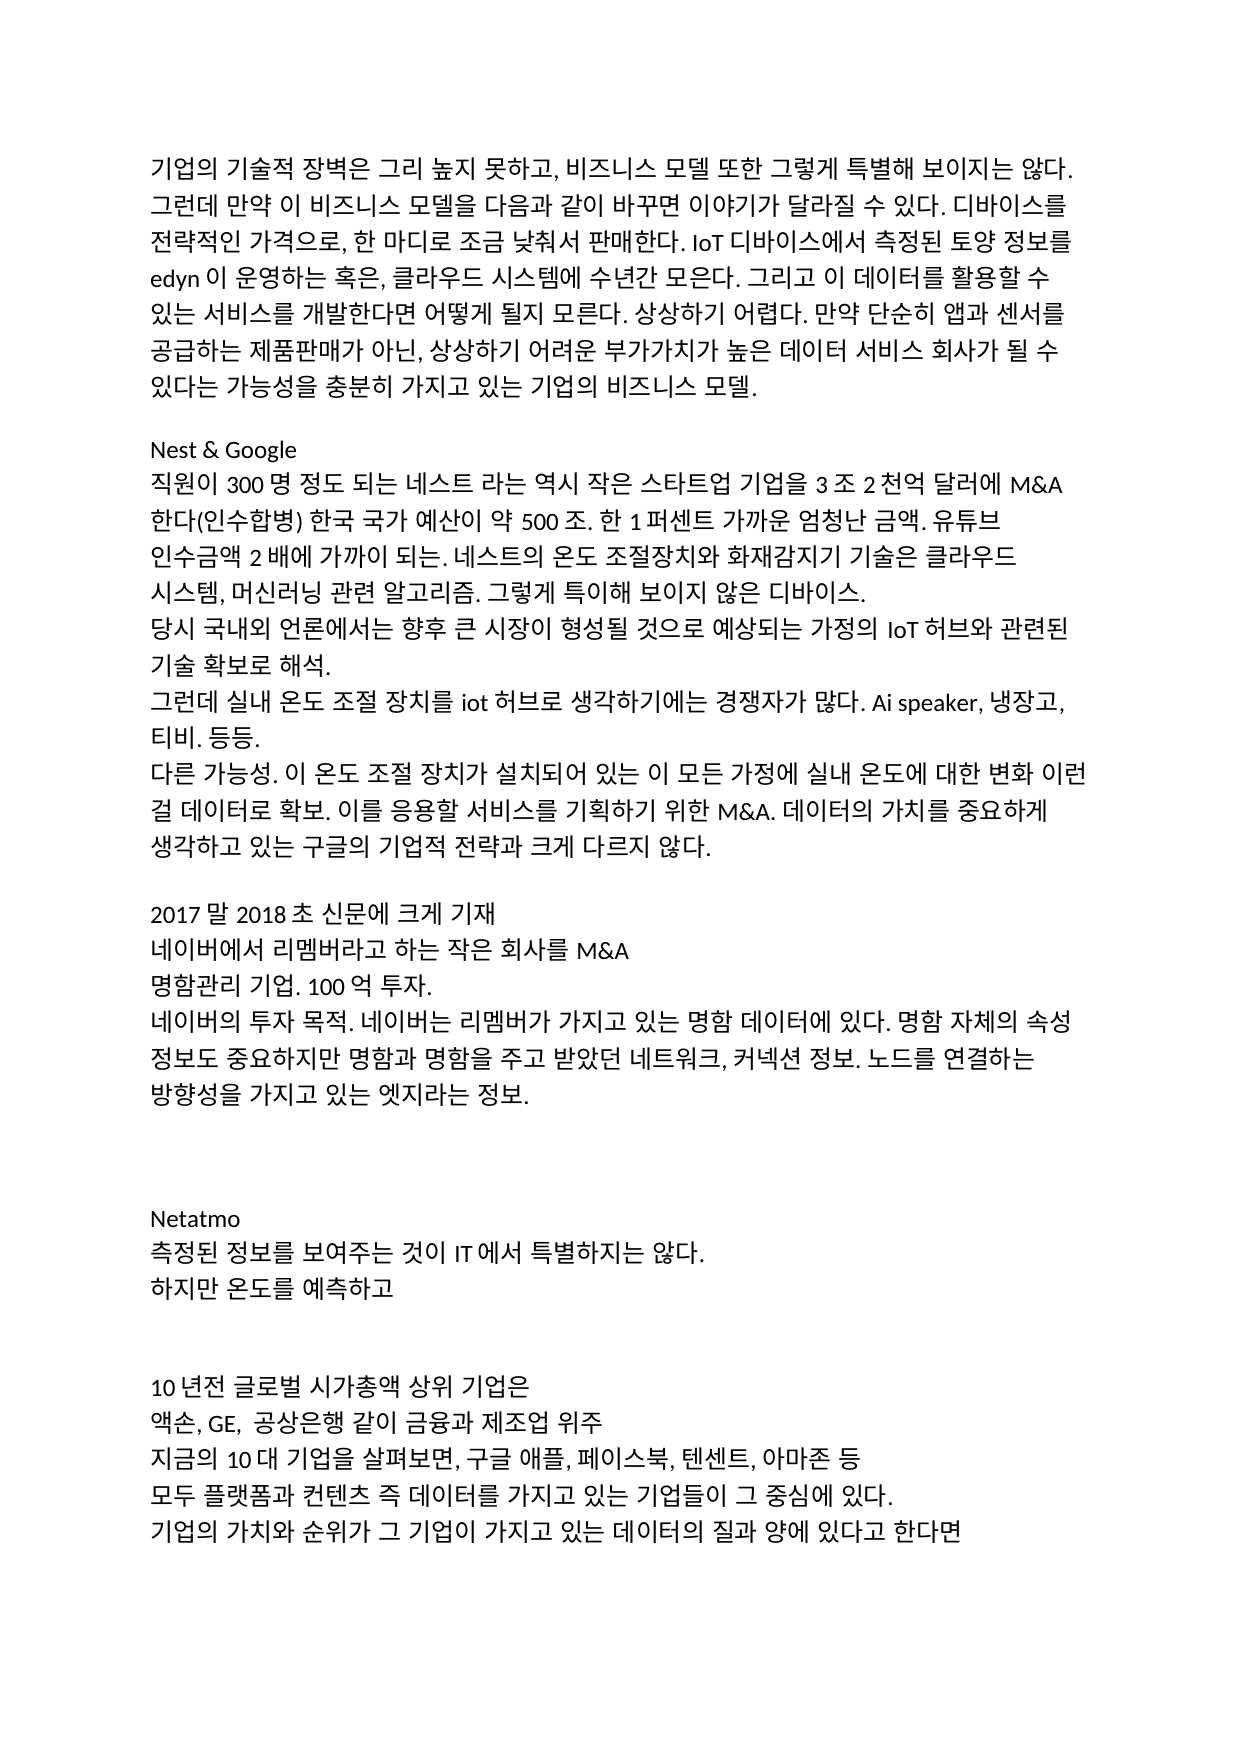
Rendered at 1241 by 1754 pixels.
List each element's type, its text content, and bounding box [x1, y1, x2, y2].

text 다른 가능성. 이 온도 조절 장치가 설치되어 있는 이 모든 가정에 실내 온도에 대한 변화 이런 걸 데이터로 확보. 이를 응용할 서비스를 기획하기 위한 M&A. 데이터의 가치를 중요하게 생각하고 있는 구글의 기업적 전략과 크게 다르지 않다. [150, 755, 1090, 863]
text 지금의 10대 기업을 살펴보면, 구글 애플, 페이스북, 텐센트, 아마존 등 [150, 1440, 1090, 1476]
text 그런데 실내 온도 조절 장치를 iot 허브로 생각하기에는 경쟁자가 많다. Ai speaker, 냉장고, 티비. 등등. [150, 682, 1090, 755]
text 하지만 온도를 예측하고 [150, 1270, 1090, 1306]
text 네이버의 투자 목적. 네이버는 리멤버가 가지고 있는 명함 데이터에 있다. 명함 자체의 속성 정보도 중요하지만 명함과 명함을 주고 받았던 네트워크, 커넥션 정보. 노드를 연결하는 방향성을 가지고 있는 엣지라는 정보. [150, 1003, 1090, 1112]
text 액손, GE, 공상은행 같이 금융과 제조업 위주 [150, 1403, 1090, 1440]
text Nest & Google [150, 434, 1090, 465]
text 직원이 300명 정도 되는 네스트 라는 역시 작은 스타트업 기업을 3조 2천억 달러에 M&A한다(인수합병) 한국 국가 예산이 약 500조. 한 1퍼센트 가까운 엄청난 금액. 유튜브 인수금액 2배에 가까이 되는. 네스트의 온도 조절장치와 화재감지기 기술은 클라우드 시스템, 머신러닝 관련 알고리즘. 그렇게 특이해 보이지 않은 디바이스. [150, 465, 1090, 610]
text 10년전 글로벌 시가총액 상위 기업은 [150, 1367, 1090, 1403]
text 모두 플랫폼과 컨텐츠 즉 데이터를 가지고 있는 기업들이 그 중심에 있다. [150, 1476, 1090, 1512]
text 명함관리 기업. 100억 투자. [150, 967, 1090, 1003]
text 2017말 2018초 신문에 크게 기재 [150, 894, 1090, 930]
text Netatmo [150, 1203, 1090, 1234]
text 당시 국내외 언론에서는 향후 큰 시장이 형성될 것으로 예상되는 가정의 IoT 허브와 관련된 기술 확보로 해석. [150, 610, 1090, 682]
text 기업의 가치와 순위가 그 기업이 가지고 있는 데이터의 질과 양에 있다고 한다면 [150, 1512, 1090, 1548]
text 측정된 정보를 보여주는 것이 IT에서 특별하지는 않다. [150, 1234, 1090, 1270]
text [150, 150, 1090, 404]
text 네이버에서 리멤버라고 하는 작은 회사를 M&A [150, 930, 1090, 967]
